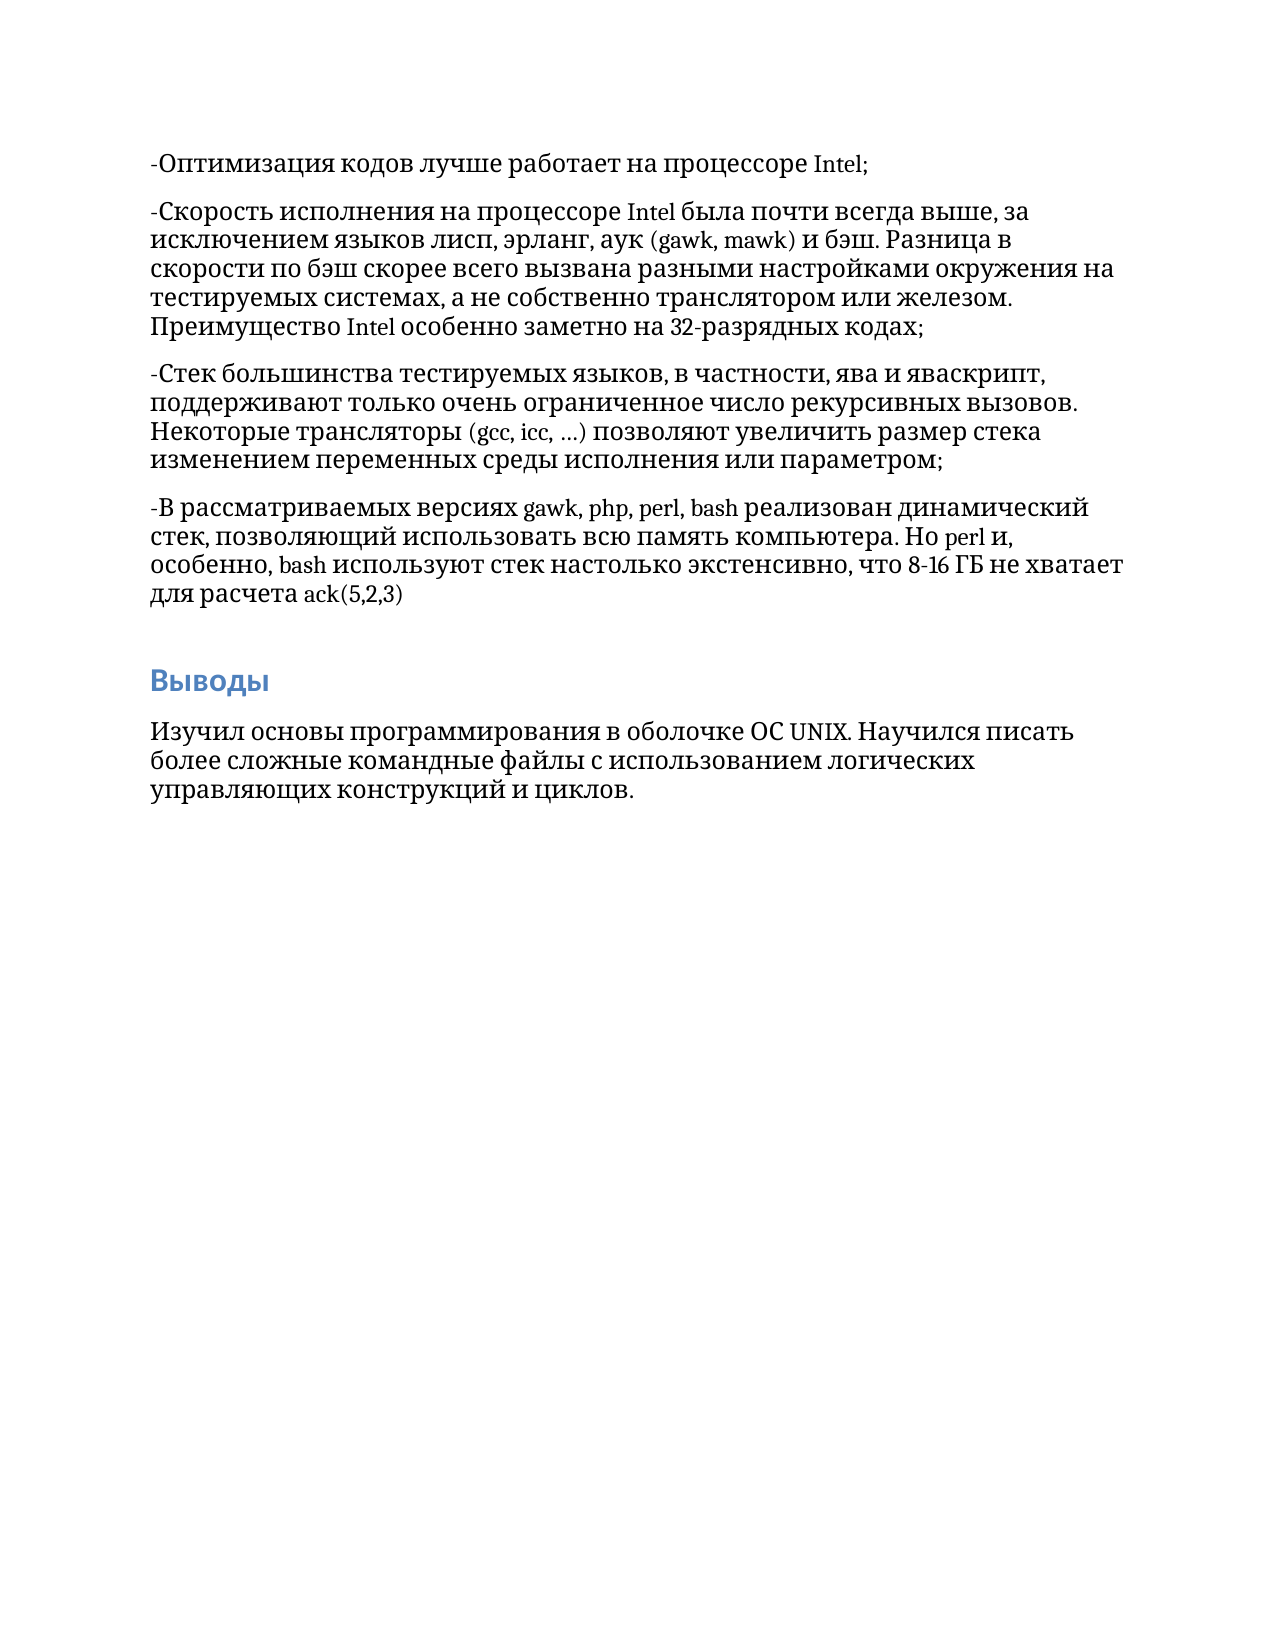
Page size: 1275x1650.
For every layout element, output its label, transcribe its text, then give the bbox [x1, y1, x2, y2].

text Изучил основы программирования в оболочке ОС UNIX. Научился писать более сложные командные файлы с использованием логических управляющих конструкций и циклов. [150, 718, 1125, 804]
text -Стек большинства тестируемых языков, в частности, ява и яваскрипт, поддерживают только очень ограниченное число рекурсивных вызовов. Некоторые трансляторы (gcc, icc, …) позволяют увеличить размер стека изменением переменных среды исполнения или параметром; [150, 360, 1125, 475]
text -Скорость исполнения на процессоре Intel была почти всегда выше, за исключением языков лисп, эрланг, аук (gawk, mawk) и бэш. Разница в скорости по бэш скорее всего вызвана разными настройками окружения на тестируемых системах, а не собственно транслятором или железом. Преимущество Intel особенно заметно на 32-разрядных кодах; [150, 197, 1125, 341]
text -Оптимизация кодов лучше работает на процессоре Intel; [150, 150, 1125, 179]
subtitle Выводы [150, 659, 1125, 699]
text -В рассматриваемых версиях gawk, php, perl, bash реализован динамический стек, позволяющий использовать всю память компьютера. Но perl и, особенно, bash используют стек настолько экстенсивно, что 8-16 ГБ не хватает для расчета ack(5,2,3) [150, 494, 1125, 609]
